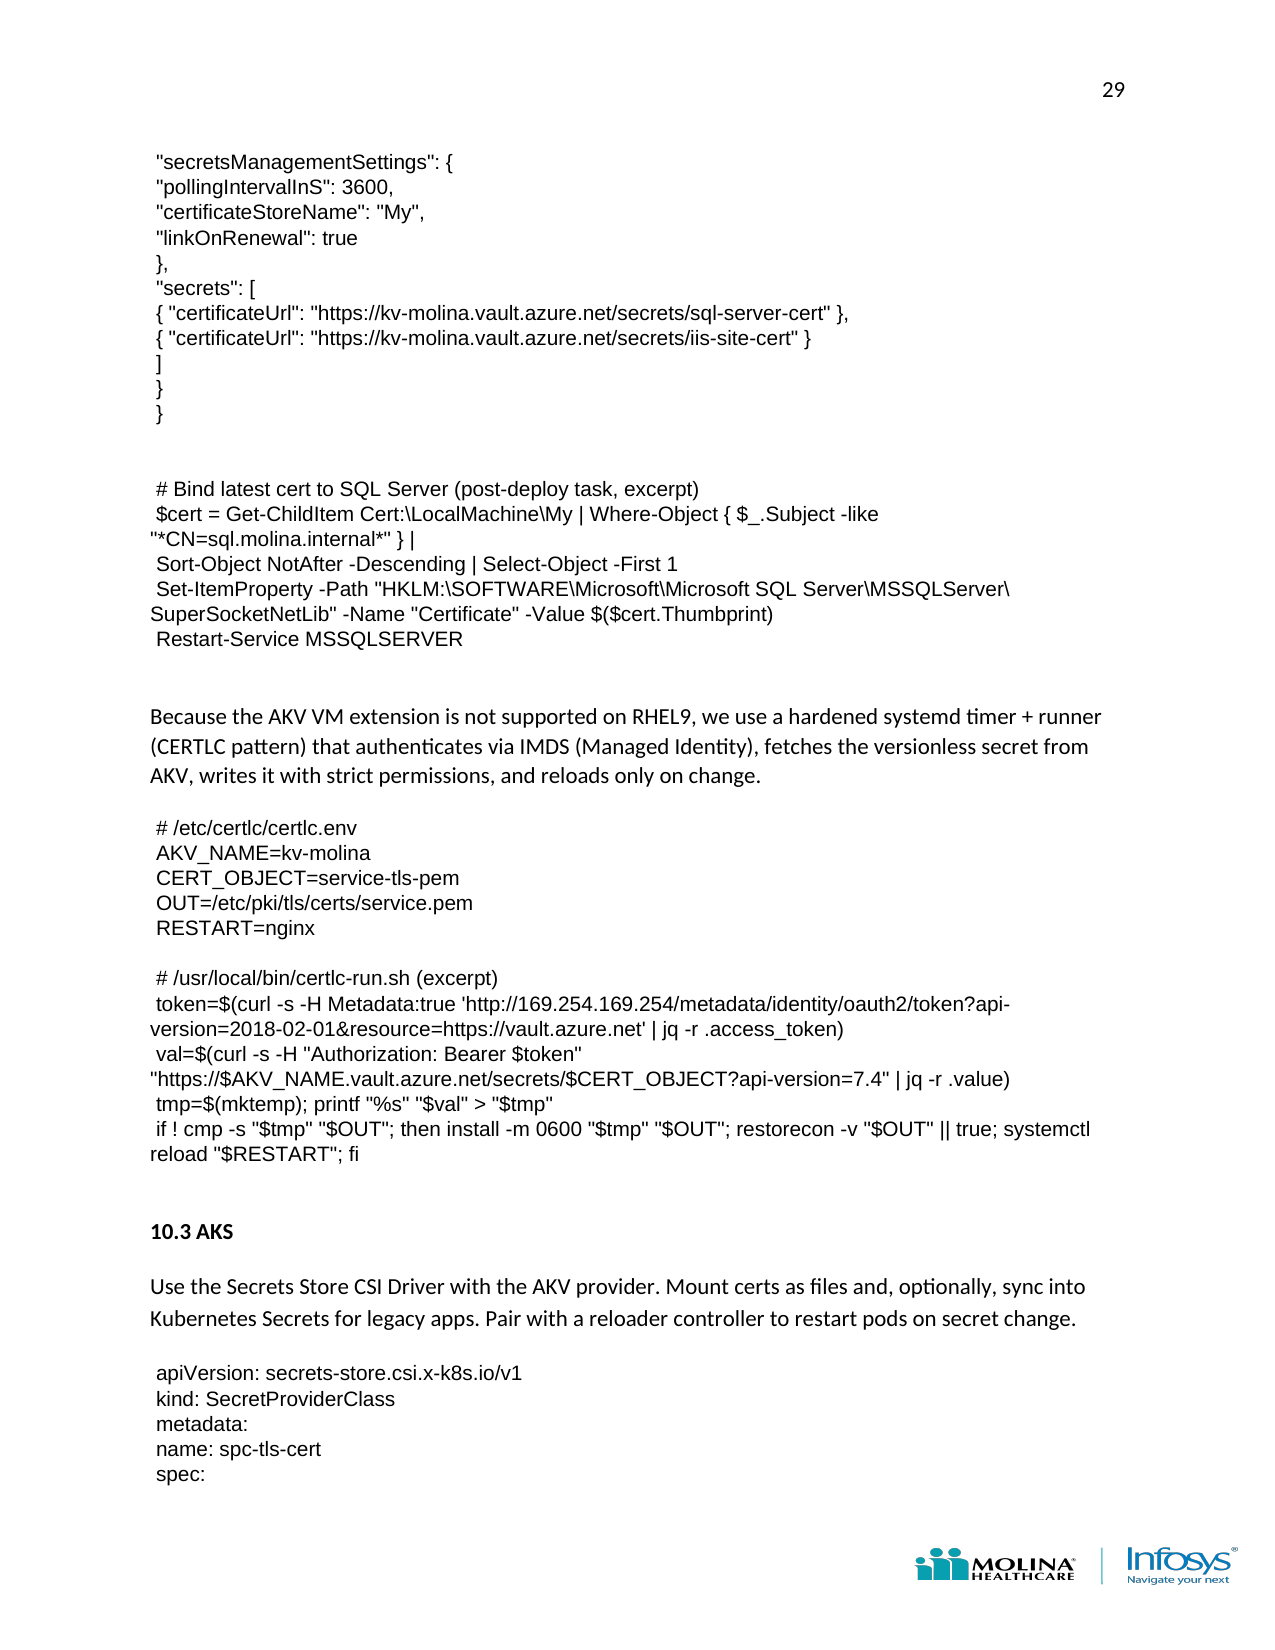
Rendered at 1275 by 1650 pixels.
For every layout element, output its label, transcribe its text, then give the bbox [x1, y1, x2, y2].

text Use the Secrets Store CSI Driver with the AKV provider. Mount certs as files and, optionally, sync into Kubernetes Secrets for legacy apps. Pair with a reloader controller to restart pods on secret change. [150, 1272, 1125, 1332]
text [150, 150, 1125, 789]
text # /etc/certlc/certlc.env AKV_NAME=kv-molina CERT_OBJECT=service-tls-pem OUT=/etc/pki/tls/certs/service.pem RESTART=nginx # /usr/local/bin/certlc-run.sh (excerpt) token=$(curl -s -H Metadata:true 'http://169.254.169.254/metadata/identity/oauth2/token?api-version=2018-02-01&resource=https://vault.azure.net' | jq -r .access_token) val=$(curl -s -H "Authorization: Bearer $token" "https://$AKV_NAME.vault.azure.net/secrets/$CERT_OBJECT?api-version=7.4" | jq -r .value) tmp=$(mktemp); printf "%s" "$val" > "$tmp" if ! cmp -s "$tmp" "$OUT"; then install -m 0600 "$tmp" "$OUT"; restorecon -v "$OUT" || true; systemctl reload "$RESTART"; fi 10.3 AKS [150, 816, 1125, 1246]
picture [1128, 1547, 1238, 1585]
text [150, 1361, 1125, 1486]
picture [914, 1548, 1076, 1580]
